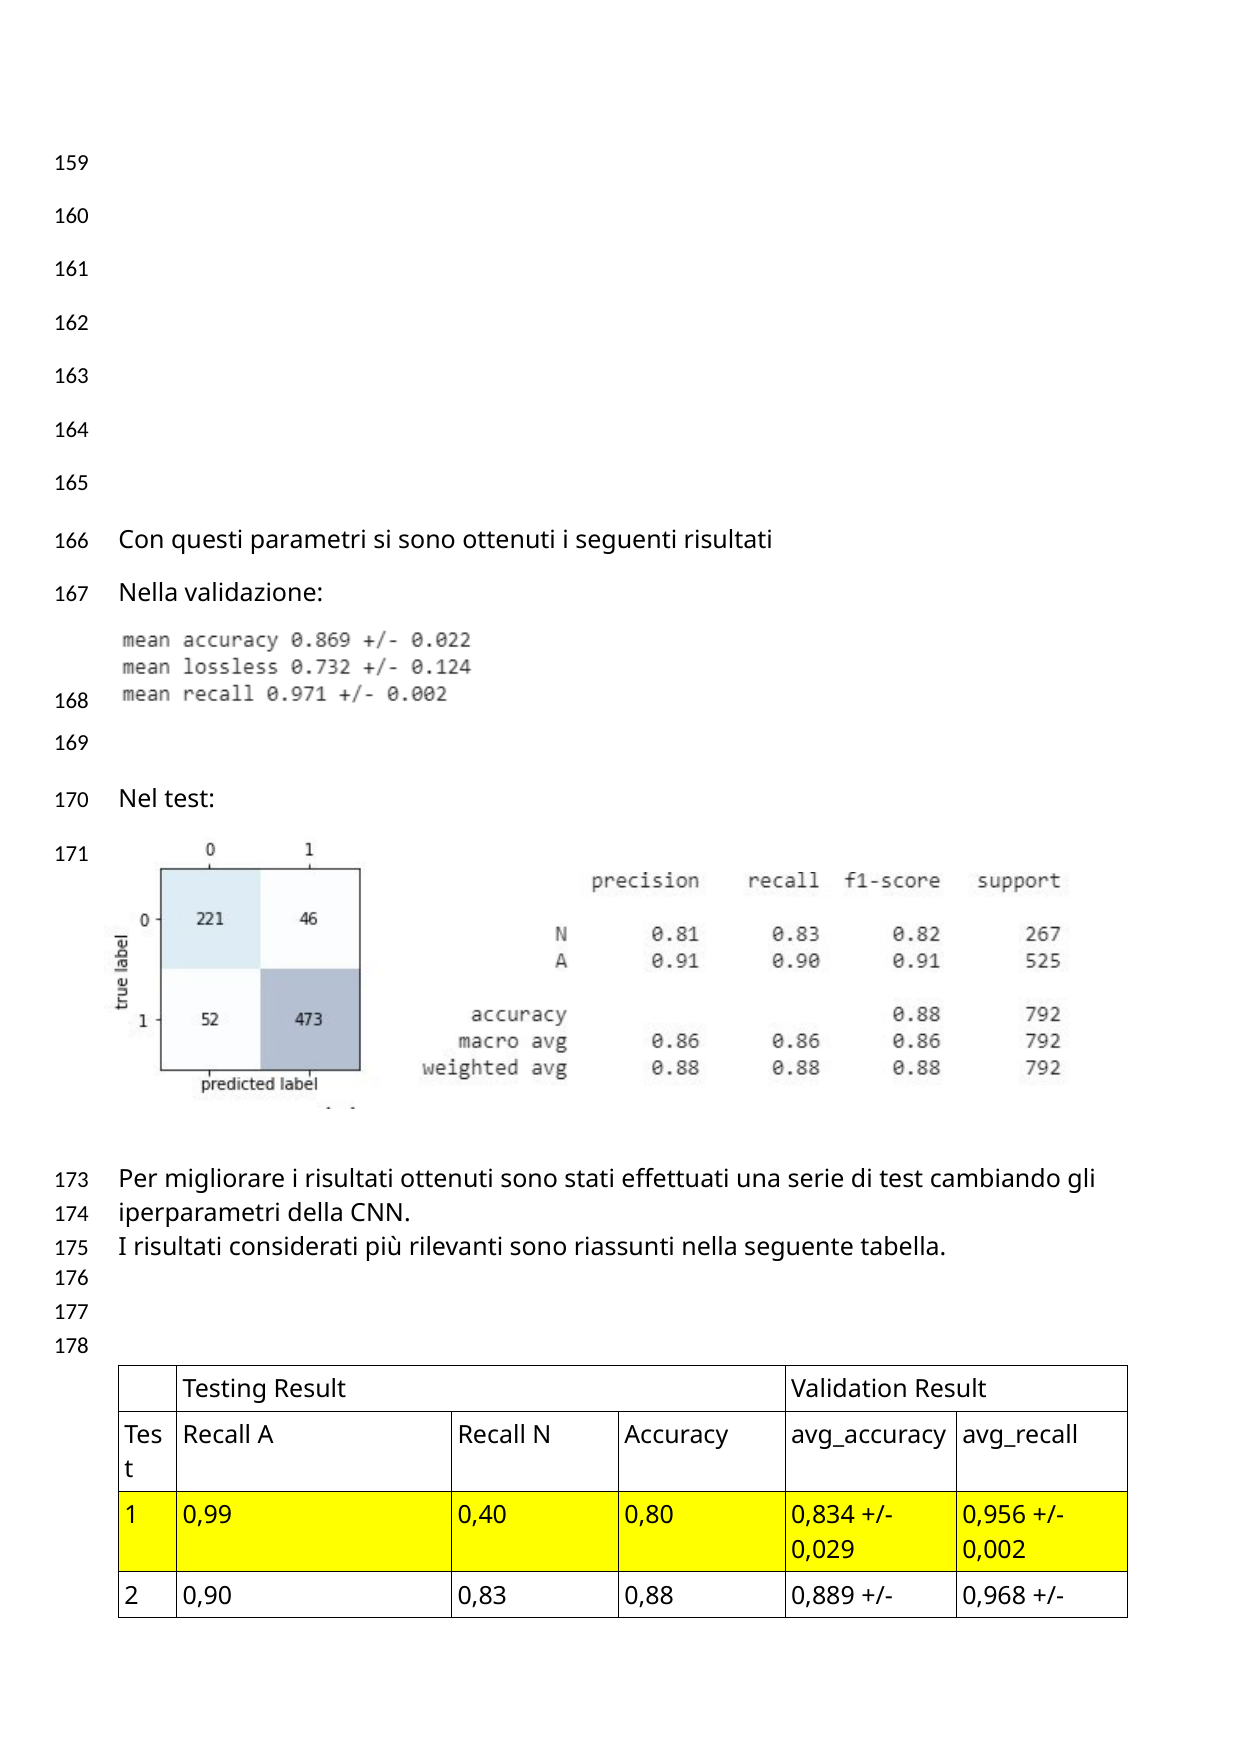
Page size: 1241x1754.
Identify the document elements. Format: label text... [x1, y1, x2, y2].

text I risultati considerati più rilevanti sono riassunti nella seguente tabella. [118, 1228, 1122, 1263]
table_cell Recall A [177, 1412, 451, 1491]
text Con questi parametri si sono ottenuti i seguenti risultati [118, 522, 1122, 556]
table_cell 0,956 +/- 0,002 [957, 1492, 1127, 1571]
picture [104, 837, 1168, 1109]
table_cell 0,80 [619, 1492, 785, 1571]
table_header [119, 1366, 176, 1411]
picture [118, 628, 490, 709]
table_cell 1 [119, 1492, 176, 1571]
table_cell 0,889 +/- 0,023 [786, 1572, 956, 1617]
text Per migliorare i risultati ottenuti sono stati effettuati una serie di test cambiando gli iperparametri della CNN. [118, 1160, 1122, 1228]
table_cell 0,968 +/- 0,002 [957, 1572, 1127, 1617]
text Nel test: [118, 781, 1122, 815]
text Nella validazione: [118, 575, 1122, 609]
table_cell Test [119, 1412, 176, 1491]
table_cell 0,83 [452, 1572, 618, 1617]
table_cell 0,99 [177, 1492, 451, 1571]
table_header Validation Result [786, 1366, 1127, 1411]
table_cell 0,834 +/- 0,029 [786, 1492, 956, 1571]
table_cell 0,88 [619, 1572, 785, 1617]
table_cell 2 [119, 1572, 176, 1617]
table_cell Recall N [452, 1412, 618, 1491]
table_cell Accuracy [619, 1412, 785, 1491]
table_cell avg_recall [957, 1412, 1127, 1491]
table_cell 0,40 [452, 1492, 618, 1571]
table_header Testing Result [177, 1366, 785, 1411]
table_cell 0,90 [177, 1572, 451, 1617]
table_cell avg_accuracy [786, 1412, 956, 1491]
